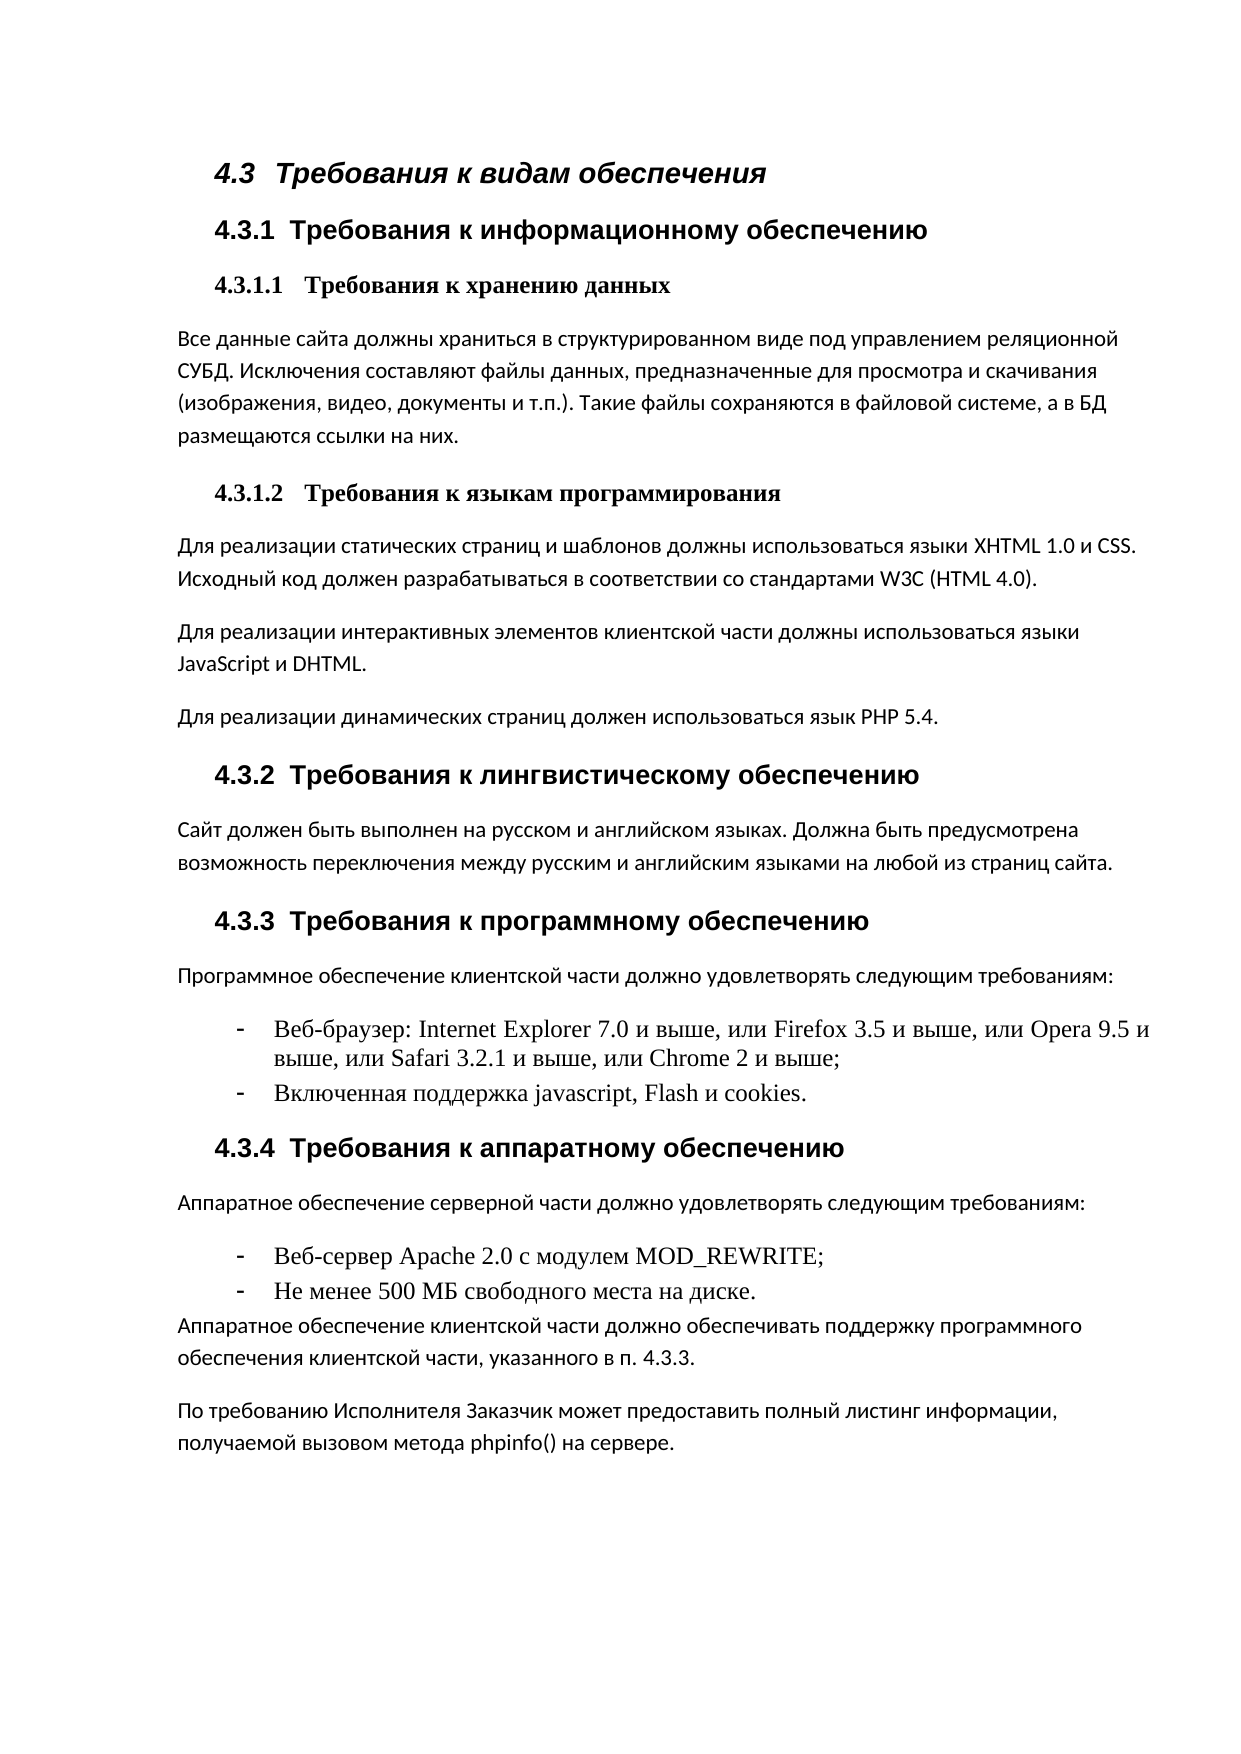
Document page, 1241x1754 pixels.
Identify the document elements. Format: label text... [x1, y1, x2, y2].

text Аппаратное обеспечение серверной части должно удовлетворять следующим требованиям: [177, 1188, 1152, 1216]
text Для реализации динамических страниц должен использоваться язык PHP 5.4. [177, 702, 1152, 730]
subtitle Требования к аппаратному обеспечению [214, 1132, 1152, 1163]
text Аппаратное обеспечение клиентской части должно обеспечивать поддержку программного обеспечения клиентской части, указанного в п. 4.3.3. [177, 1311, 1152, 1371]
text По требованию Исполнителя Заказчик может предоставить полный листинг информации, получаемой вызовом метода phpinfo() на сервере. [177, 1396, 1152, 1456]
subtitle Требования к языкам программирования [214, 478, 1152, 507]
subtitle Требования к информационному обеспечению [214, 214, 1152, 245]
list Включенная поддержка javascript, Flash и cookies. [236, 1078, 1152, 1107]
subtitle Требования к лингвистическому обеспечению [214, 759, 1152, 791]
text Для реализации статических страниц и шаблонов должны использоваться языки XHTML 1.0 и CSS. Исходный код должен разрабатываться в соответствии со стандартами W3C (HTML 4.0). [177, 532, 1152, 592]
subtitle Требования к программному обеспечению [214, 905, 1152, 936]
text Программное обеспечение клиентской части должно удовлетворять следующим требованиям: [177, 961, 1152, 989]
text Для реализации интерактивных элементов клиентской части должны использоваться языки JavaScript и DHTML. [177, 617, 1152, 677]
list Веб-браузер: Internet Explorer 7.0 и выше, или Firefox 3.5 и выше, или Opera 9.5 и выше, или Safari 3.2.1 и выше, или Chrome 2 и выше; [236, 1014, 1152, 1072]
subtitle Требования к хранению данных [214, 270, 1152, 299]
text Сайт должен быть выполнен на русском и английском языках. Должна быть предусмотрена возможность переключения между русским и английским языками на любой из страниц сайта. [177, 816, 1152, 876]
text Все данные сайта должны храниться в структурированном виде под управлением реляционной СУБД. Исключения составляют файлы данных, предназначенные для просмотра и скачивания (изображения, видео, документы и т.п.). Такие файлы сохраняются в файловой системе, а в БД размещаются ссылки на них. [177, 324, 1152, 449]
subtitle Требования к видам обеспечения [214, 156, 1152, 189]
list Веб-сервер Apache 2.0 с модулем MOD_REWRITE; [236, 1241, 1152, 1270]
list Не менее 500 МБ свободного места на диске. [236, 1276, 1152, 1305]
